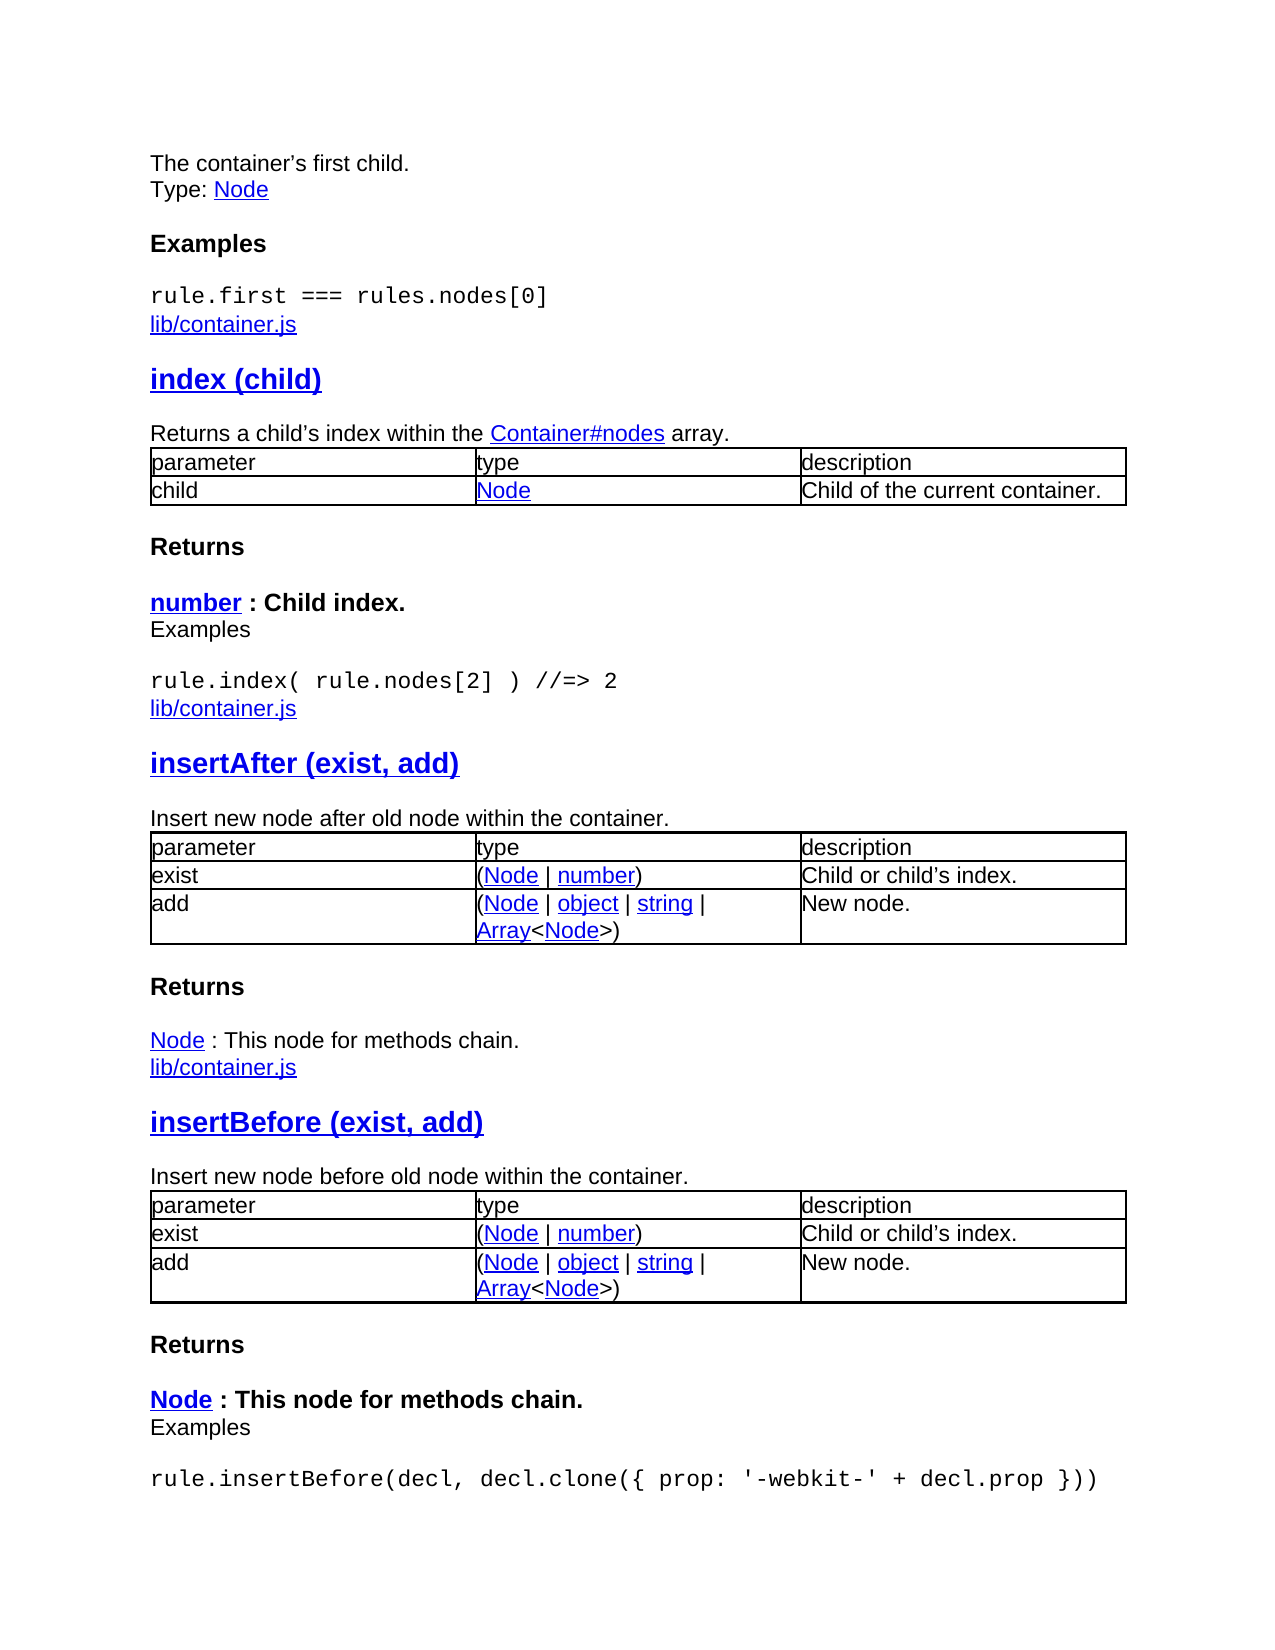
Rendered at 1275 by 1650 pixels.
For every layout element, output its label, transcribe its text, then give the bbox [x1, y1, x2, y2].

text lib/container.js [150, 695, 1125, 722]
subtitle insertBefore (exist, add) [150, 1105, 1125, 1138]
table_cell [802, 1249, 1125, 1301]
text The container’s first child. [150, 150, 1125, 176]
subtitle Node : This node for methods chain. [150, 1385, 1125, 1414]
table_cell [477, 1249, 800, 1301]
text Insert new node before old node within the container. [150, 1163, 1125, 1190]
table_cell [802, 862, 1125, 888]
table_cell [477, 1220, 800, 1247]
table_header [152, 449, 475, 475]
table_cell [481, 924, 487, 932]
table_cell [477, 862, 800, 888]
text Examples [150, 1414, 1125, 1440]
text lib/container.js [150, 1053, 1125, 1080]
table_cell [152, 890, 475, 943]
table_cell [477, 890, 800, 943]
subtitle Returns [150, 972, 1125, 1001]
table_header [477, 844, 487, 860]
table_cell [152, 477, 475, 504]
text Node : This node for methods chain. [150, 1027, 1125, 1053]
text Type: Node [150, 176, 1125, 203]
text rule.insertBefore(decl, decl.clone({ prop: '-webkit-' + decl.prop })) [150, 1467, 1125, 1493]
subtitle number : Child index. [150, 588, 1125, 616]
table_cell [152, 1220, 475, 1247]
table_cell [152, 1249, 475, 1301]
subtitle index (child) [150, 362, 1125, 395]
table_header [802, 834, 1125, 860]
text Returns a child’s index within the Container#nodes array. [150, 420, 1125, 447]
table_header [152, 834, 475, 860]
text Examples [150, 616, 1125, 643]
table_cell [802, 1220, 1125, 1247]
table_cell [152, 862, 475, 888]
text Insert new node after old node within the container. [150, 805, 1125, 831]
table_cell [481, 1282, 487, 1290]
subtitle Returns [150, 532, 1125, 561]
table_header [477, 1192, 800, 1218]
text rule.index( rule.nodes[2] ) //=> 2 [150, 669, 1125, 695]
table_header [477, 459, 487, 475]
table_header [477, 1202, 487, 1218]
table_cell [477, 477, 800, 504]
text rule.first === rules.nodes[0] [150, 284, 1125, 311]
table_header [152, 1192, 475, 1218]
text lib/container.js [150, 311, 1125, 337]
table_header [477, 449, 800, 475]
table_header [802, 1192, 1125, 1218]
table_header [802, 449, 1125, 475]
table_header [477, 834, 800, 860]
subtitle Examples [150, 229, 1125, 258]
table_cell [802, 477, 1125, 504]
subtitle Returns [150, 1330, 1125, 1359]
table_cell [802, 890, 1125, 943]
subtitle insertAfter (exist, add) [150, 747, 1125, 780]
